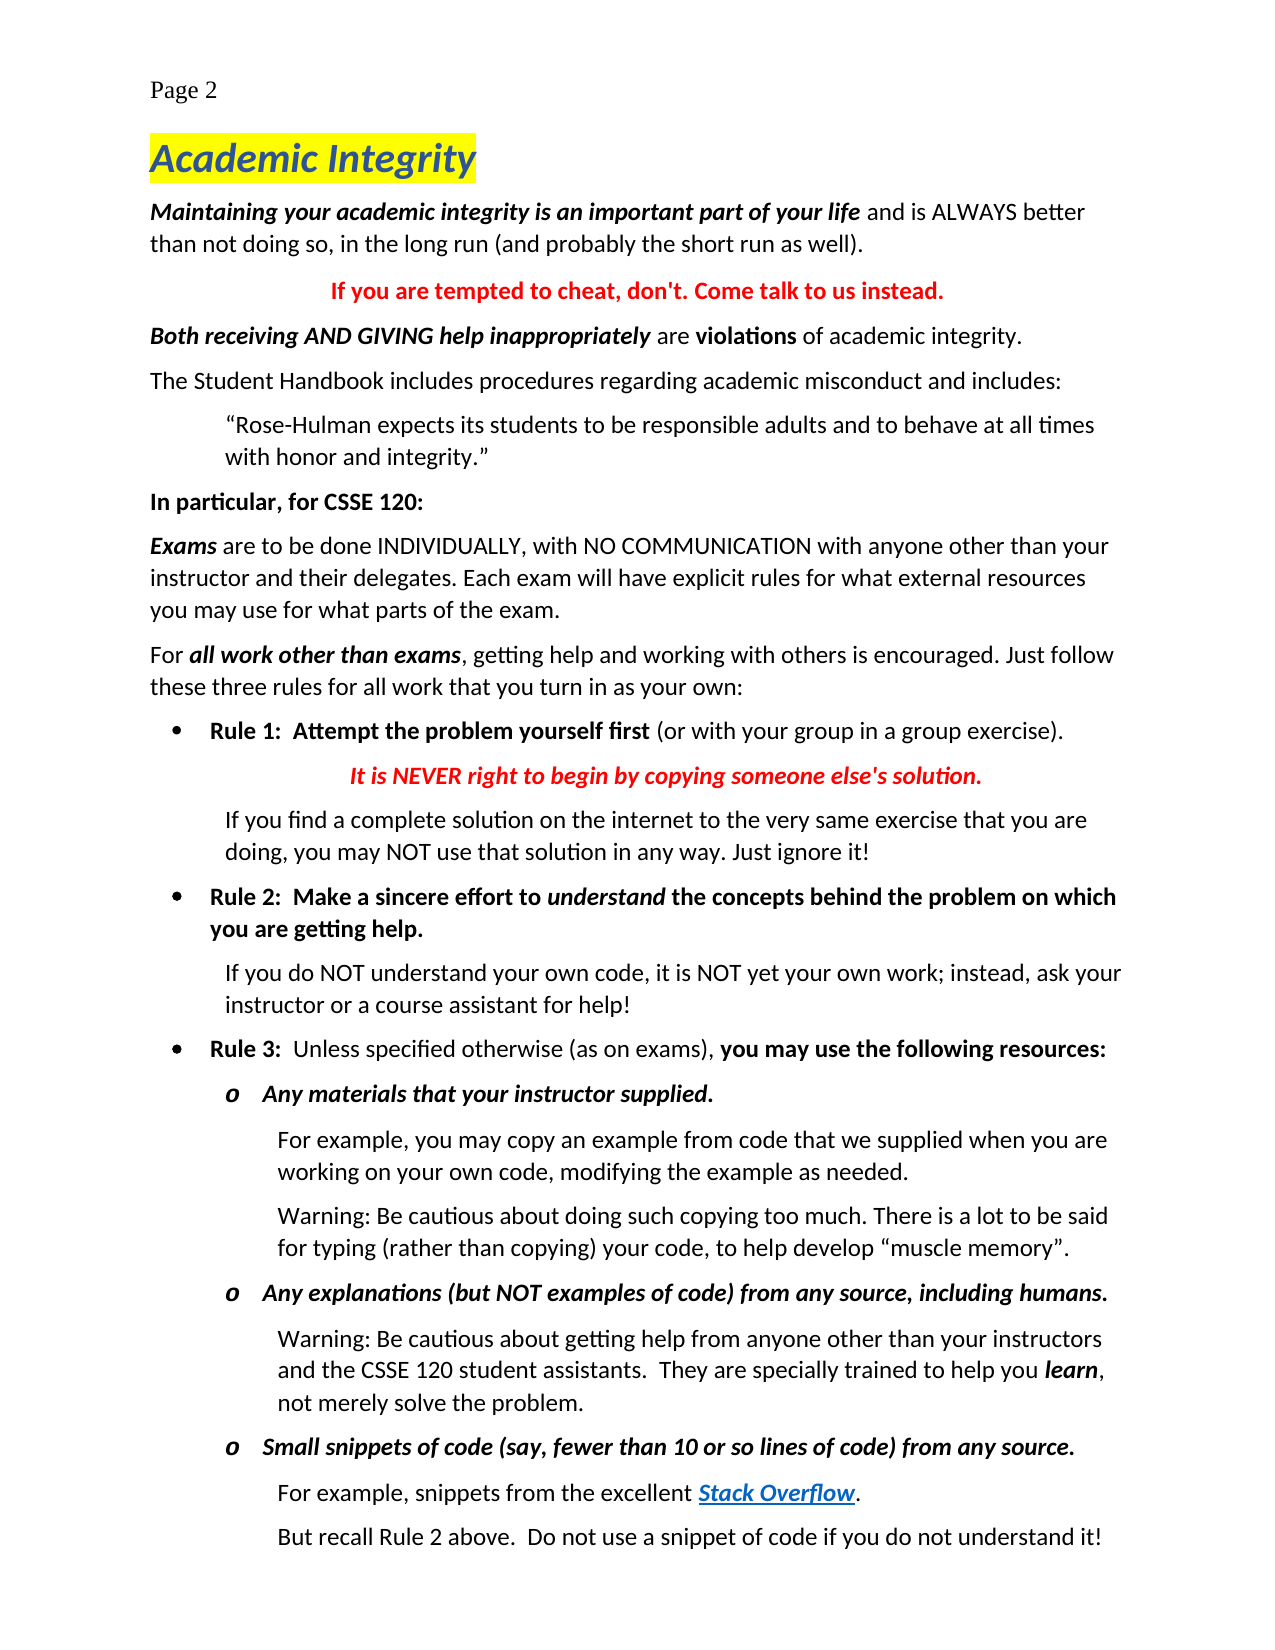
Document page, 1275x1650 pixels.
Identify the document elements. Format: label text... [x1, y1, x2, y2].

list It is NEVER right to begin by copying someone else's solution. [210, 760, 1125, 790]
list Rule 3: Unless specified otherwise (as on exams), you may use the following resources: [172, 1034, 1125, 1064]
list Warning: Be cautious about doing such copying too much. There is a lot to be said for typing (rather than copying) your code, to help develop “muscle memory”. [277, 1200, 1125, 1263]
list Small snippets of code (say, fewer than 10 or so lines of code) from any source. [225, 1431, 1125, 1463]
list Any materials that your instructor supplied. [225, 1078, 1125, 1110]
list If you find a complete solution on the internet to the very same exercise that you are doing, you may NOT use that solution in any way. Just ignore it! [225, 804, 1125, 867]
list Rule 2: Make a sincere effort to understand the concepts behind the problem on which you are getting help. [172, 881, 1125, 943]
text In particular, for CSSE 120: [150, 486, 1125, 516]
text Maintaining your academic integrity is an important part of your life and is ALWAYS better than not doing so, in the long run (and probably the short run as well). [150, 196, 1125, 258]
text For all work other than exams, getting help and working with others is encouraged. Just follow these three rules for all work that you turn in as your own: [150, 639, 1125, 701]
list But recall Rule 2 above. Do not use a snippet of code if you do not understand it! [277, 1521, 1125, 1552]
list Rule 1: Attempt the problem yourself first (or with your group in a group exercise). [172, 715, 1125, 746]
list If you do NOT understand your own code, it is NOT yet your own work; instead, ask your instructor or a course assistant for help! [225, 957, 1125, 1020]
text Exams are to be done INDIVIDUALLY, with NO COMMUNICATION with anyone other than your instructor and their delegates. Each exam will have explicit rules for what external resources you may use for what parts of the exam. [150, 530, 1125, 625]
subtitle Academic Integrity [150, 132, 1125, 183]
text If you are tempted to cheat, don't. Come talk to us instead. [150, 272, 1125, 306]
text “Rose-Hulman expects its students to be responsible adults and to behave at all times with honor and integrity.” [225, 409, 1125, 472]
text The Student Handbook includes procedures regarding academic misconduct and includes: [150, 365, 1125, 396]
text Both receiving AND GIVING help inappropriately are violations of academic integrity. [150, 321, 1125, 351]
list For example, you may copy an example from code that we supplied when you are working on your own code, modifying the example as needed. [277, 1124, 1125, 1186]
list For example, snippets from the excellent Stack Overflow. [277, 1477, 1125, 1507]
list Any explanations (but NOT examples of code) from any source, including humans. [225, 1277, 1125, 1309]
